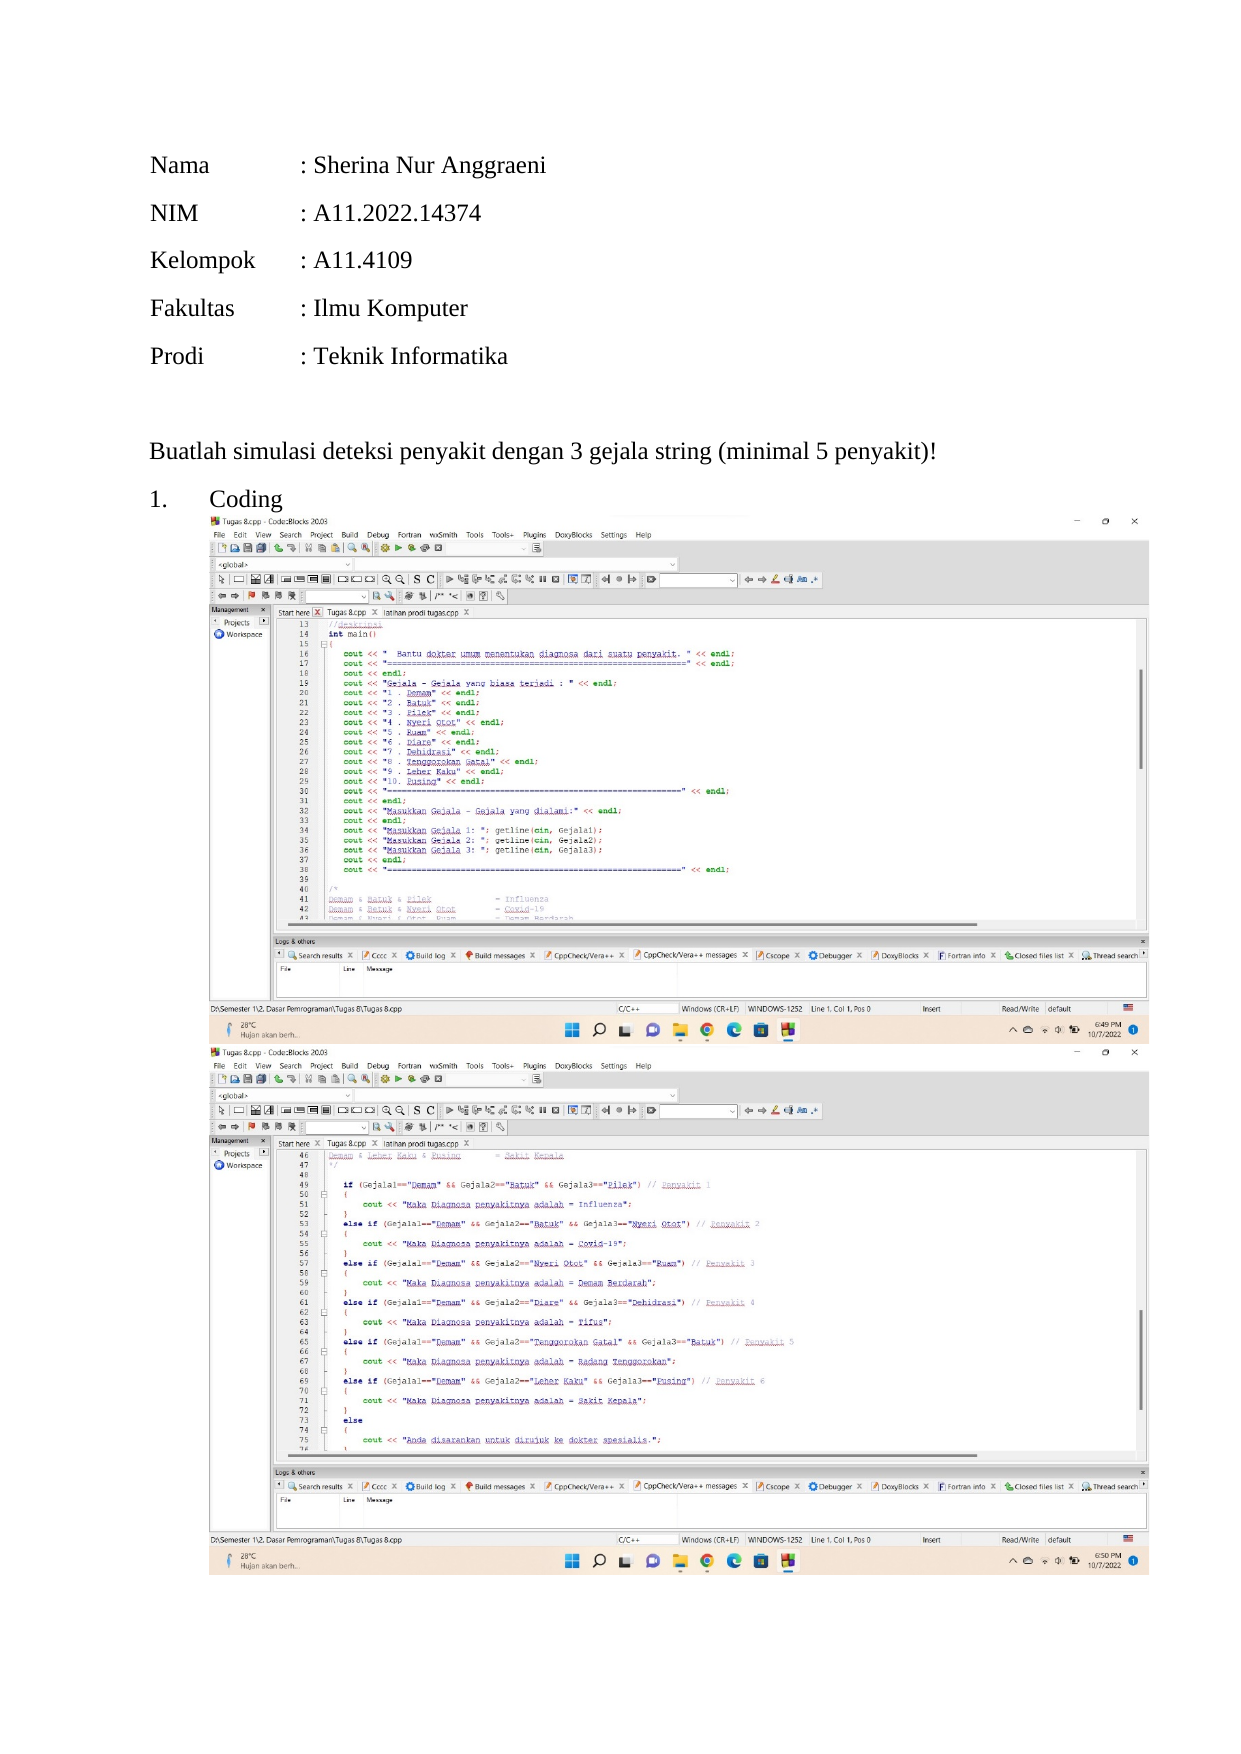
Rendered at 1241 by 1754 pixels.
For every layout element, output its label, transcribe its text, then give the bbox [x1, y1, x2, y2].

text Prodi : Teknik Informatika [150, 341, 1090, 369]
text Buatlah simulasi deteksi penyakit dengan 3 gejala string (minimal 5 penyakit)! [149, 436, 1090, 465]
text Nama : Sherina Nur Anggraeni [150, 150, 1090, 179]
text Fakultas : Ilmu Komputer [150, 293, 1090, 322]
picture [209, 515, 1150, 1044]
text Kelompok : A11.4109 [150, 245, 1090, 274]
list Coding [149, 484, 1090, 513]
picture [209, 1046, 1150, 1575]
text NIM : A11.2022.14374 [150, 198, 1090, 226]
